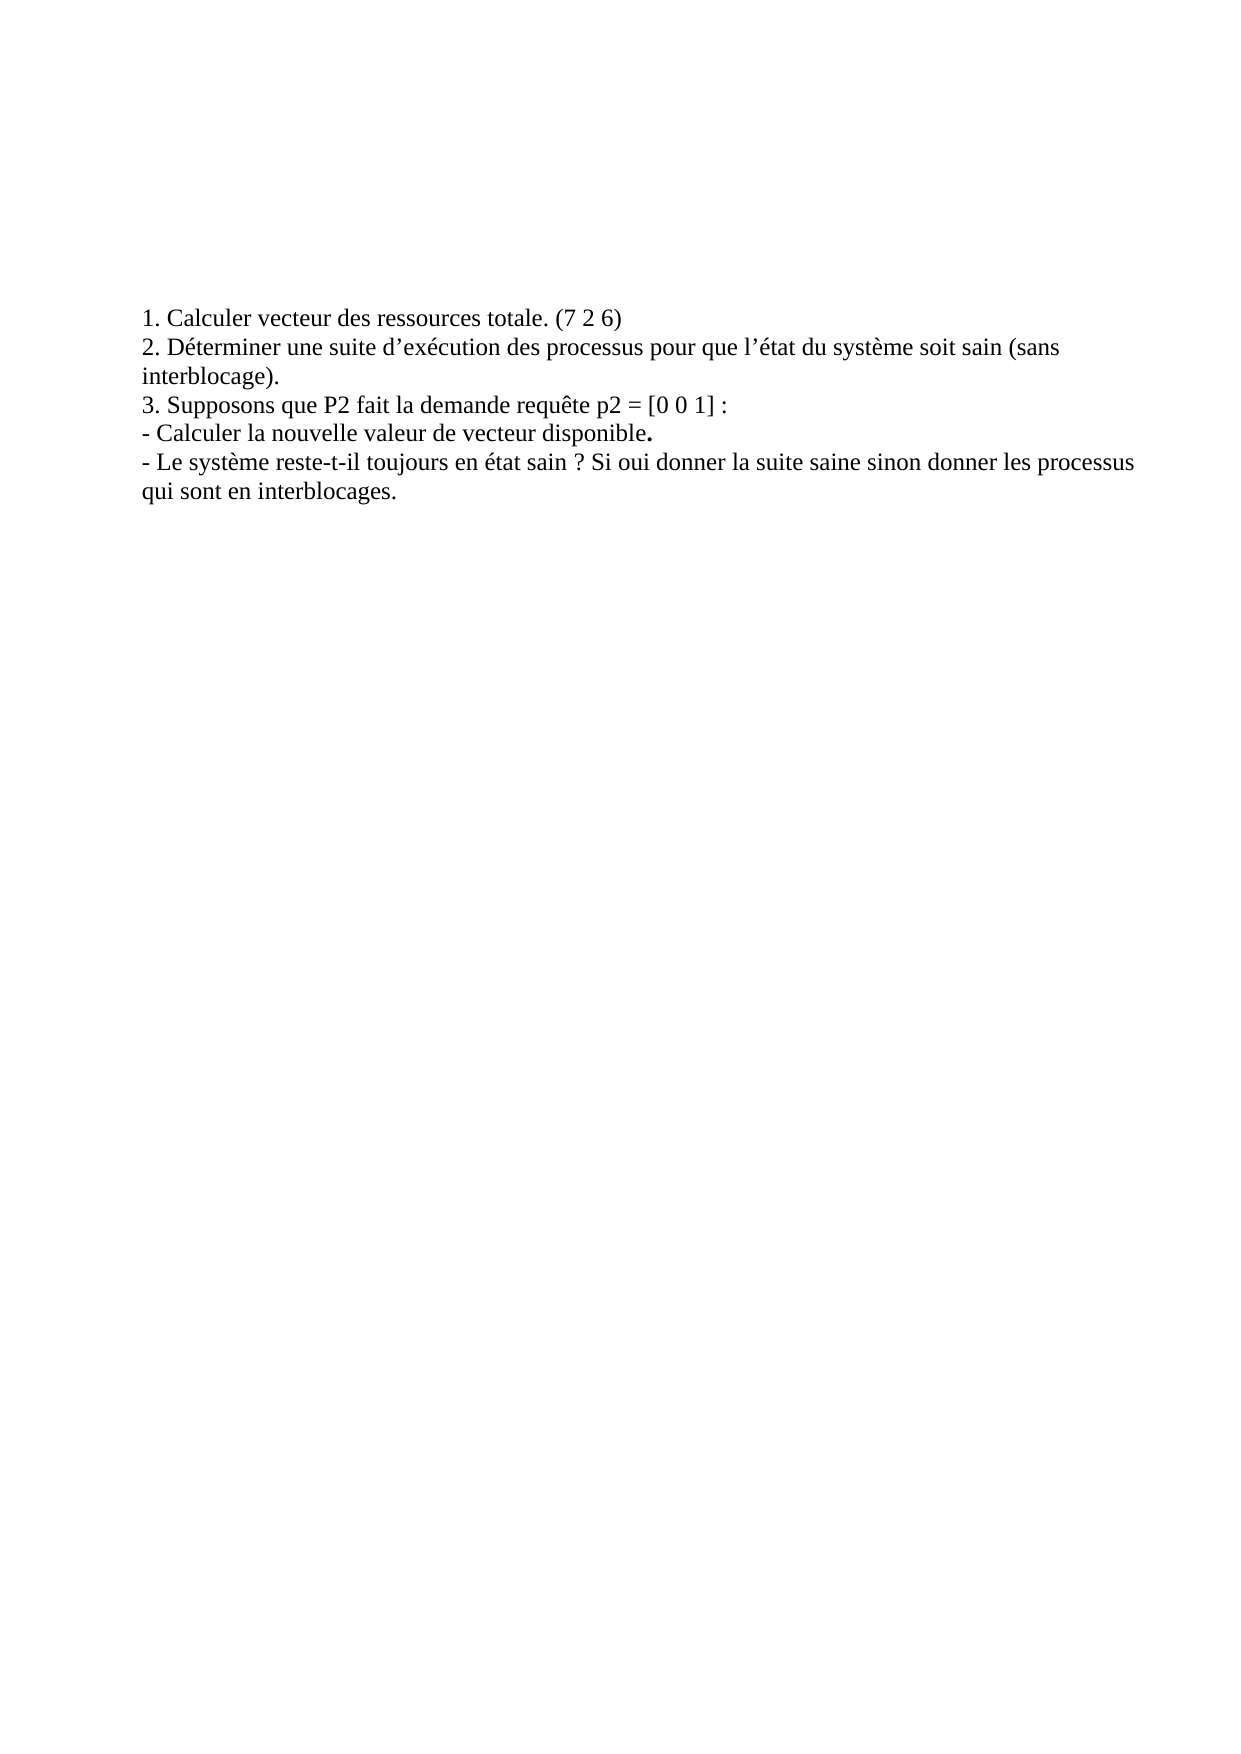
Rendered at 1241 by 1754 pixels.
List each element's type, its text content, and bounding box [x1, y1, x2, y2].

text - Calculer la nouvelle valeur de vecteur disponible. [142, 418, 1158, 447]
text 3. Supposons que P2 fait la demande requête p2 = [0 0 1] : [142, 390, 1158, 418]
text - Le système reste-t-il toujours en état sain ? Si oui donner la suite saine sinon donner les processus qui sont en interblocages. [142, 447, 1158, 505]
text 2. Déterminer une suite d’exécution des processus pour que l’état du système soit sain (sans interblocage). [142, 332, 1158, 390]
text 1. Calculer vecteur des ressources totale. (7 2 6) [142, 303, 1158, 332]
